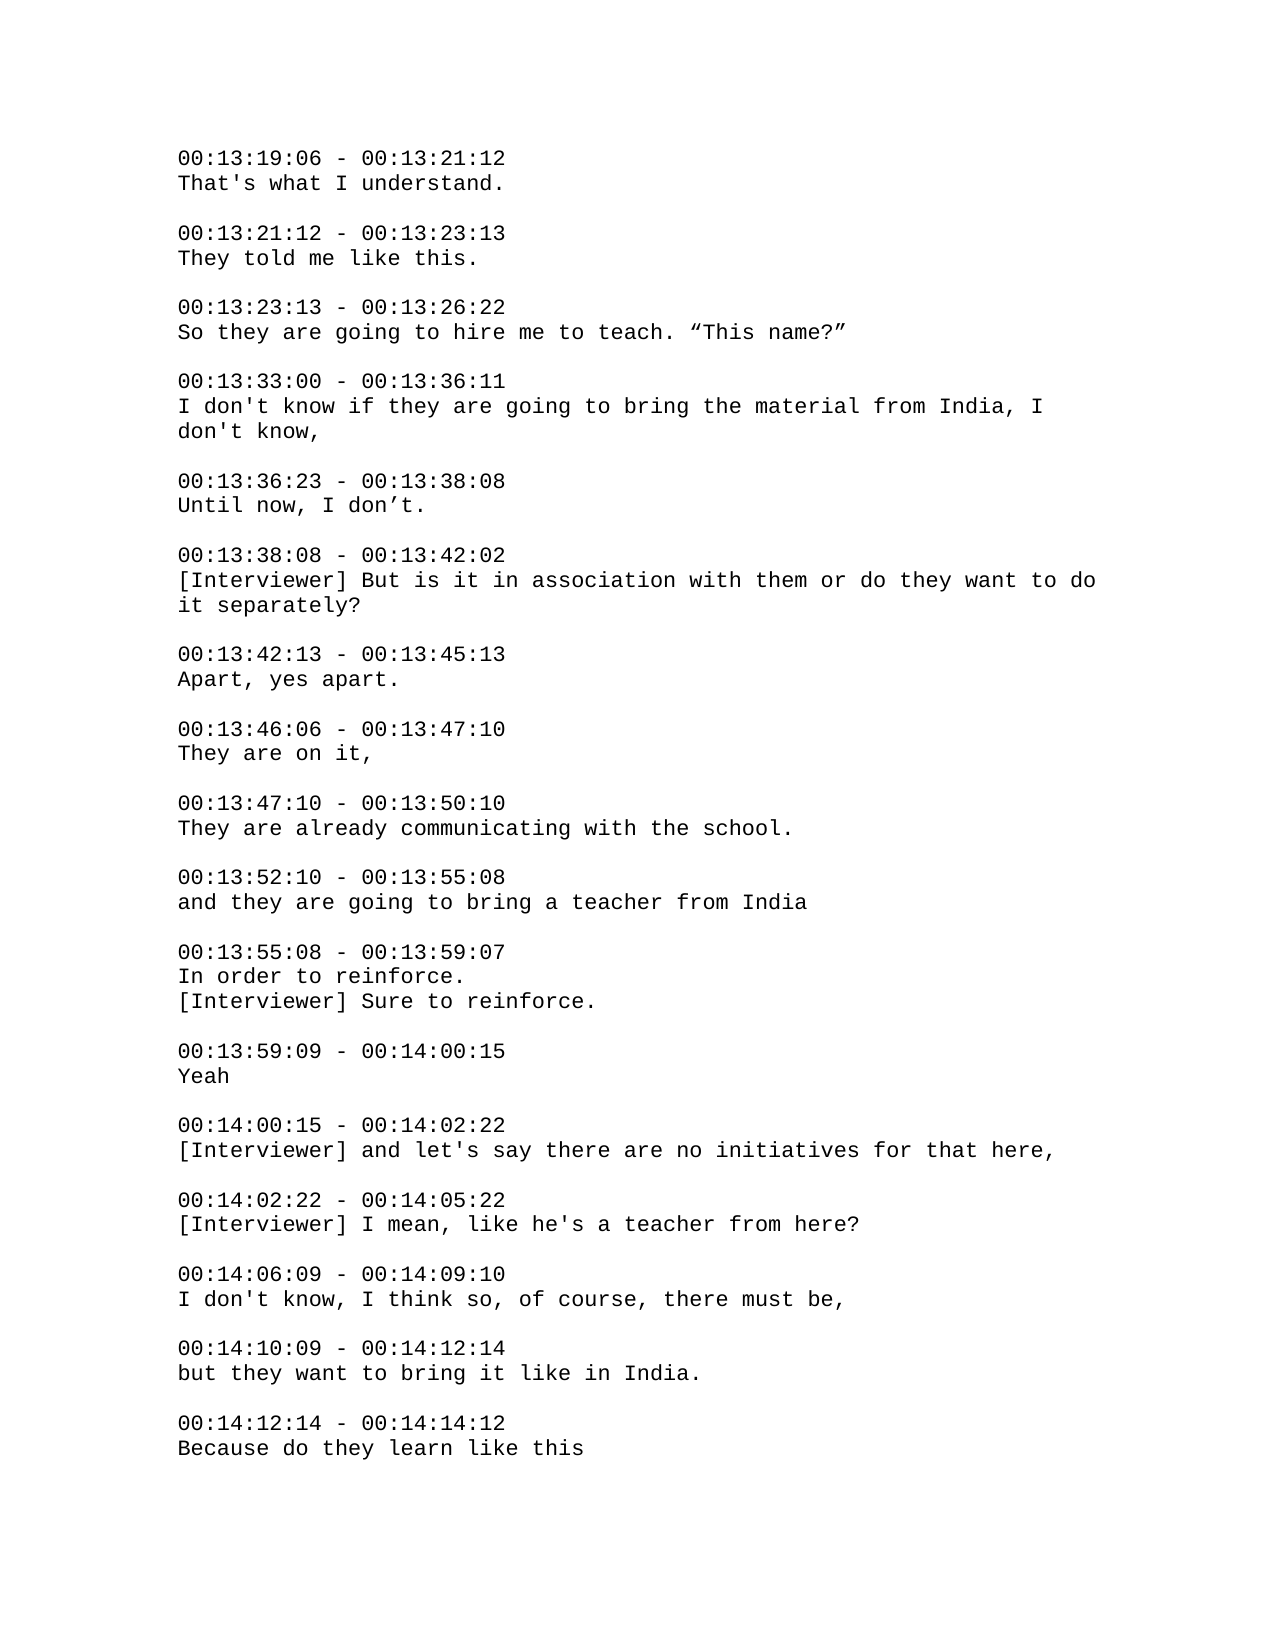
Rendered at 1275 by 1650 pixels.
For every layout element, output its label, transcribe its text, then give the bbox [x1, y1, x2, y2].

text They are already communicating with the school. [177, 817, 1098, 842]
text That's what I understand. [177, 172, 1098, 197]
text I don't know if they are going to bring the material from India, I don't know, [177, 396, 1098, 445]
text So they are going to hire me to teach. “This name?” [177, 321, 1098, 346]
text 00:13:46:06 - 00:13:47:10 [177, 718, 1098, 743]
text Because do they learn like this [177, 1437, 1098, 1462]
text 00:13:38:08 - 00:13:42:02 [177, 544, 1098, 569]
text 00:14:12:14 - 00:14:14:12 [177, 1412, 1098, 1437]
text Yeah [177, 1065, 1098, 1090]
text I don't know, I think so, of course, there must be, [177, 1288, 1098, 1313]
text 00:14:02:22 - 00:14:05:22 [177, 1189, 1098, 1214]
text 00:14:10:09 - 00:14:12:14 [177, 1338, 1098, 1362]
text They told me like this. [177, 247, 1098, 272]
text They are on it, [177, 743, 1098, 767]
text 00:13:33:00 - 00:13:36:11 [177, 371, 1098, 396]
text 00:13:42:13 - 00:13:45:13 [177, 643, 1098, 668]
text 00:13:55:08 - 00:13:59:07 [177, 941, 1098, 966]
text 00:13:36:23 - 00:13:38:08 [177, 470, 1098, 495]
text 00:13:23:13 - 00:13:26:22 [177, 296, 1098, 321]
text [Interviewer] and let's say there are no initiatives for that here, [177, 1139, 1098, 1164]
text [Interviewer] I mean, like he's a teacher from here? [177, 1214, 1098, 1238]
text 00:13:59:09 - 00:14:00:15 [177, 1040, 1098, 1065]
text [Interviewer] Sure to reinforce. [177, 991, 1098, 1015]
text and they are going to bring a teacher from India [177, 891, 1098, 916]
text Until now, I don’t. [177, 495, 1098, 519]
text [Interviewer] But is it in association with them or do they want to do it separately? [177, 569, 1098, 619]
text Apart, yes apart. [177, 668, 1098, 693]
text 00:13:19:06 - 00:13:21:12 [177, 148, 1098, 172]
text 00:14:06:09 - 00:14:09:10 [177, 1263, 1098, 1288]
text 00:13:21:12 - 00:13:23:13 [177, 222, 1098, 247]
text but they want to bring it like in India. [177, 1362, 1098, 1387]
text In order to reinforce. [177, 966, 1098, 991]
text 00:13:47:10 - 00:13:50:10 [177, 792, 1098, 817]
text 00:14:00:15 - 00:14:02:22 [177, 1114, 1098, 1139]
text 00:13:52:10 - 00:13:55:08 [177, 867, 1098, 891]
